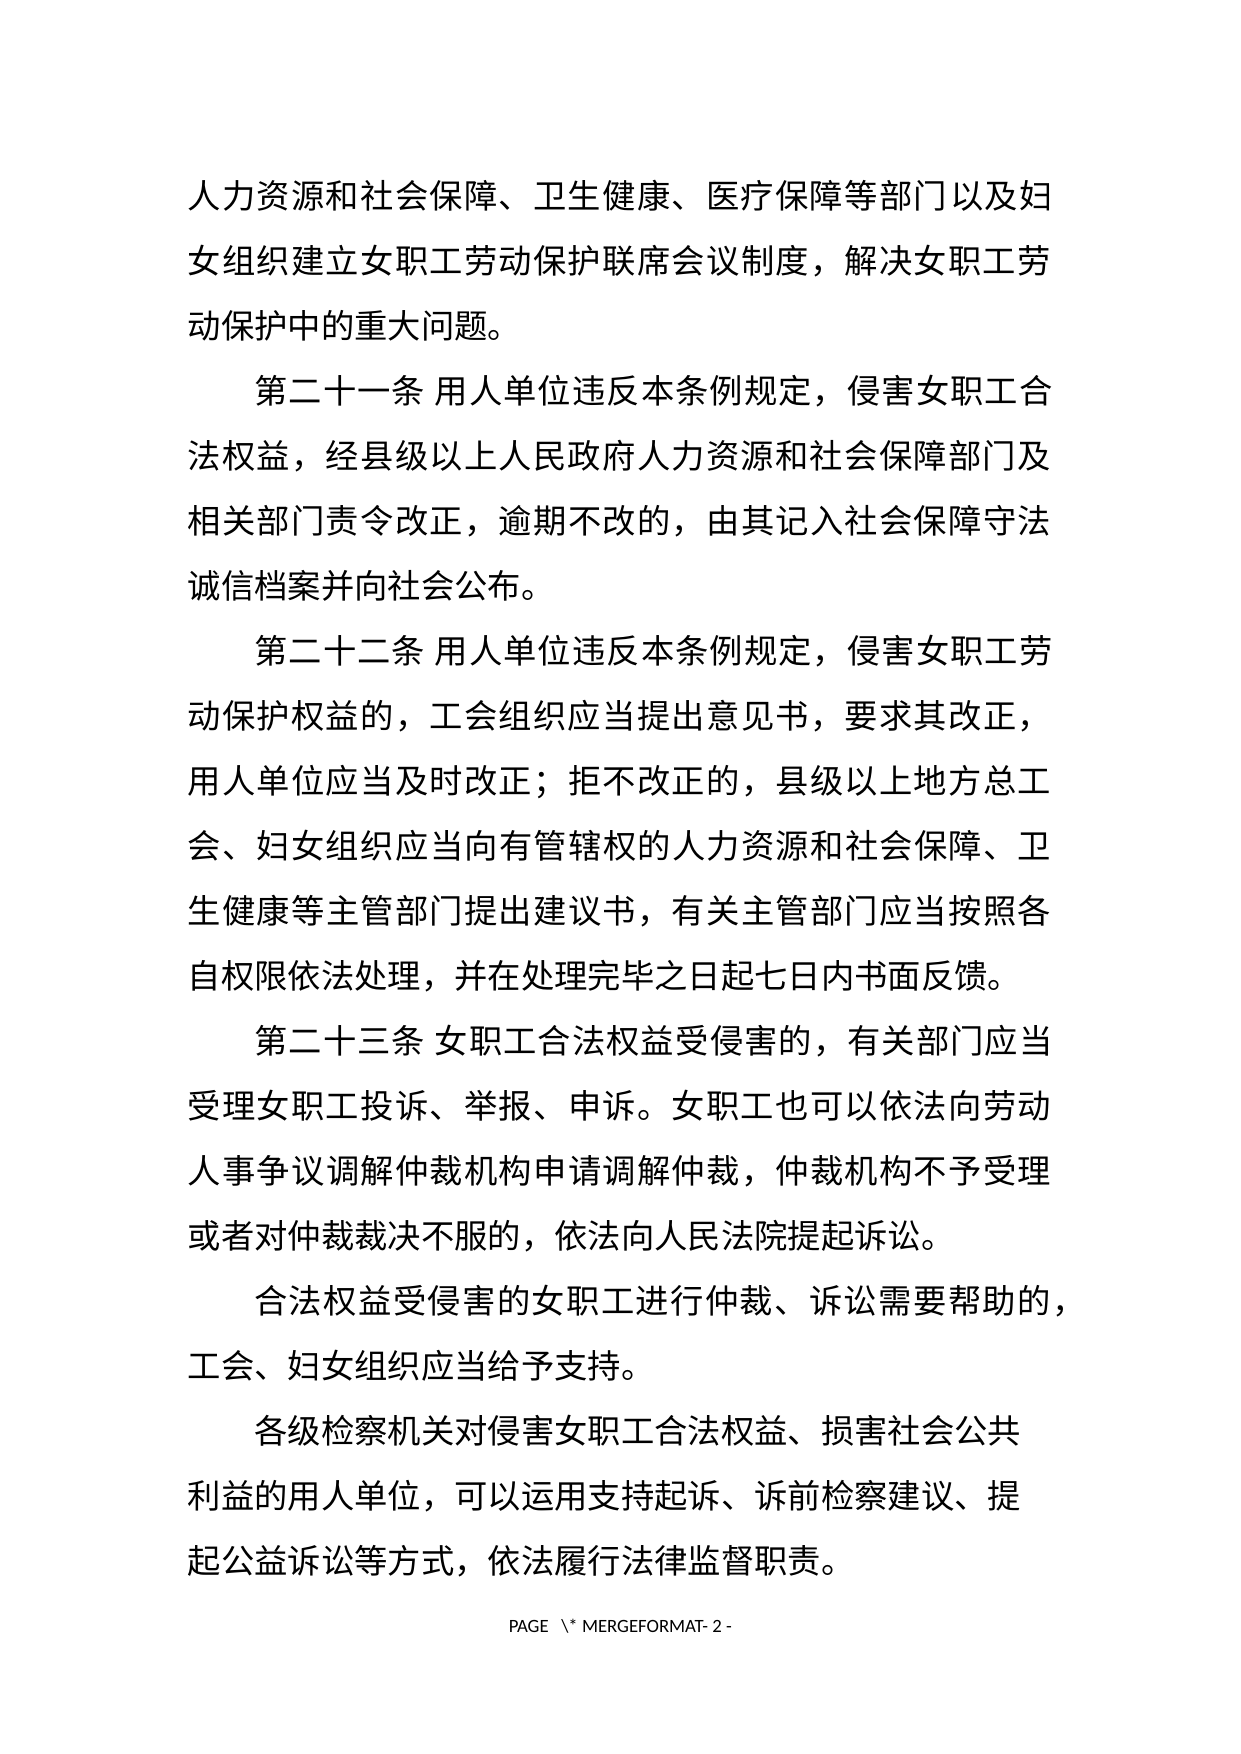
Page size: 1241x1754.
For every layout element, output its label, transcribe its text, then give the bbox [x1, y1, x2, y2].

text 第二十三条 女职工合法权益受侵害的，有关部门应当受理女职工投诉、举报、申诉。女职工也可以依法向劳动人事争议调解仲裁机构申请调解仲裁，仲裁机构不予受理或者对仲裁裁决不服的，依法向人民法院提起诉讼。 [187, 1007, 1053, 1267]
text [187, 162, 1053, 357]
text 第二十二条 用人单位违反本条例规定，侵害女职工劳动保护权益的，工会组织应当提出意见书，要求其改正，用人单位应当及时改正；拒不改正的，县级以上地方总工会、妇女组织应当向有管辖权的人力资源和社会保障、卫生健康等主管部门提出建议书，有关主管部门应当按照各自权限依法处理，并在处理完毕之日起七日内书面反馈。 [187, 617, 1053, 1007]
text 合法权益受侵害的女职工进行仲裁、诉讼需要帮助的，工会、妇女组织应当给予支持。 [187, 1267, 1053, 1397]
text 第二十一条 用人单位违反本条例规定，侵害女职工合法权益，经县级以上人民政府人力资源和社会保障部门及相关部门责令改正，逾期不改的，由其记入社会保障守法诚信档案并向社会公布。 [187, 357, 1053, 617]
text 各级检察机关对侵害女职工合法权益、损害社会公共利益的用人单位，可以运用支持起诉、诉前检察建议、提起公益诉讼等方式，依法履行法律监督职责。 [187, 1397, 1053, 1592]
